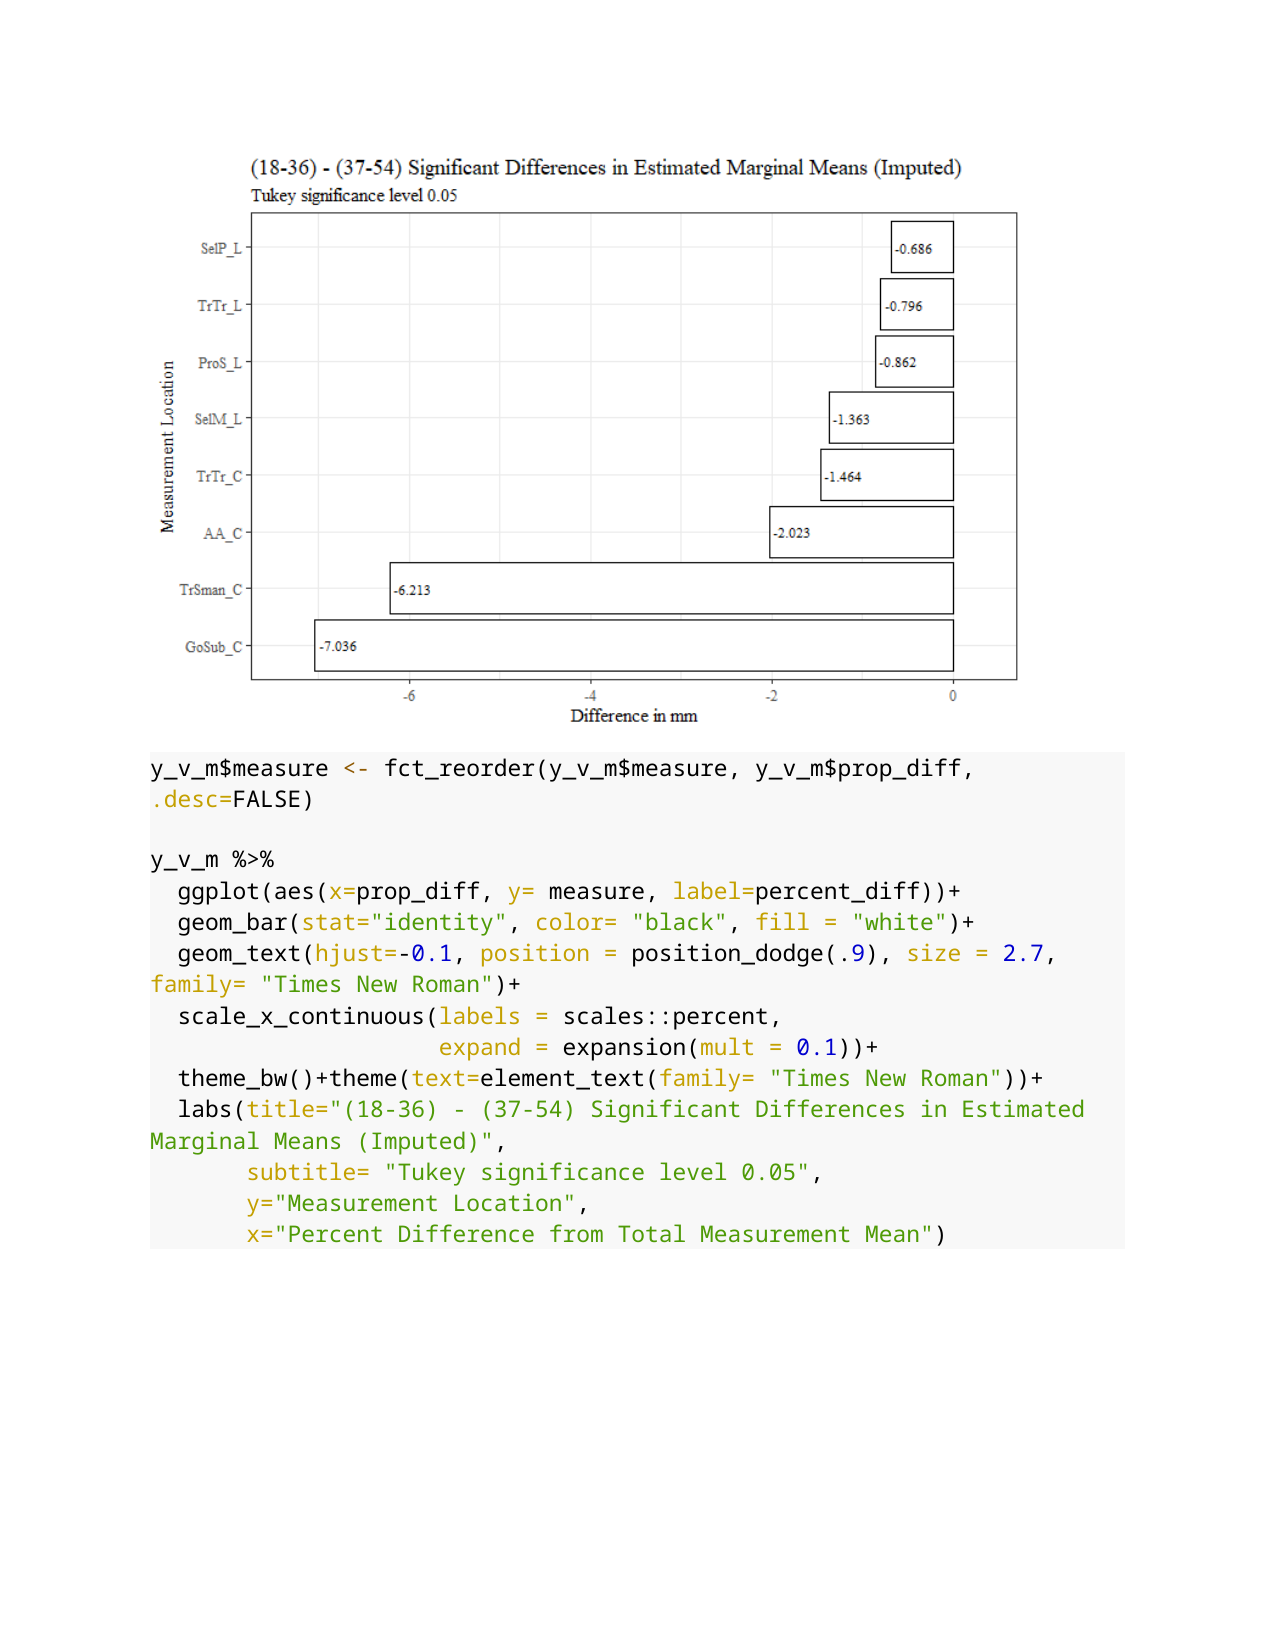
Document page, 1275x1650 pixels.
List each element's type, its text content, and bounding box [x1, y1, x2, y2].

text y_v_m$measure <- fct_reorder(y_v_m$measure, y_v_m$prop_diff, .desc=FALSE) y_v_m %>% ggplot(aes(x=prop_diff, y= measure, label=percent_diff))+ geom_bar(stat="identity", color= "black", fill = "white")+ geom_text(hjust=-0.1, position = position_dodge(.9), size = 2.7, family= "Times New Roman")+ scale_x_continuous(labels = scales::percent, expand = expansion(mult = 0.1))+ theme_bw()+theme(text=element_text(family= "Times New Roman"))+ labs(title="(18-36) - (37-54) Significant Differences in Estimated Marginal Means (Imputed)", subtitle= "Tukey significance level 0.05", y="Measurement Location", x="Percent Difference from Total Measurement Mean") [150, 752, 1125, 1249]
picture [150, 150, 1025, 734]
